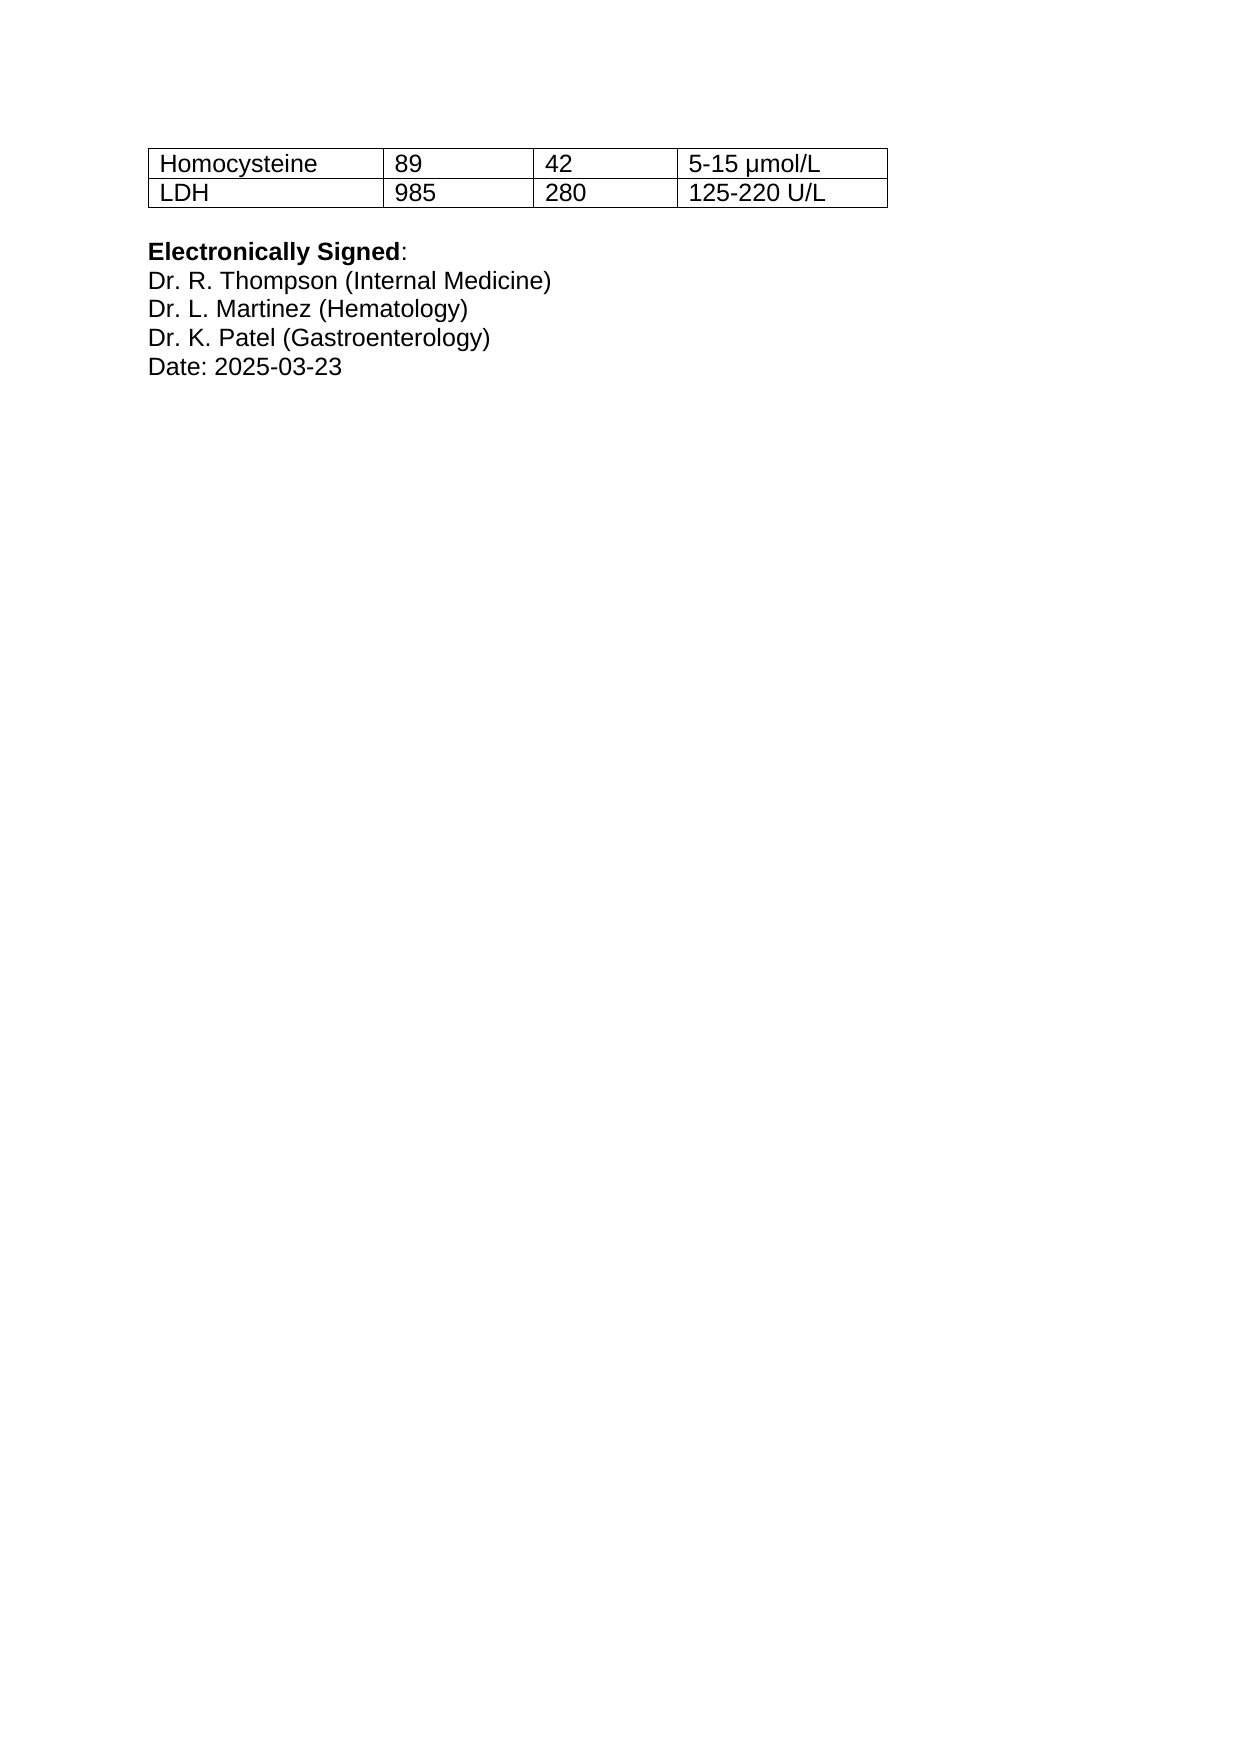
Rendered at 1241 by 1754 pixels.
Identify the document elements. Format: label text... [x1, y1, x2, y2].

table_cell 125-220 U/L [678, 179, 887, 207]
text Electronically Signed: Dr. R. Thompson (Internal Medicine) Dr. L. Martinez (Hematology) Dr. K. Patel (Gastroenterology) Date: 2025-03-23 [148, 237, 1093, 381]
table_cell 89 [384, 149, 533, 177]
table_cell Homocysteine [149, 149, 383, 177]
table_cell 42 [534, 149, 677, 177]
table_cell 5-15 μmol/L [678, 149, 887, 177]
table_cell LDH [149, 179, 383, 207]
table_cell 280 [534, 179, 677, 207]
table_cell 985 [384, 179, 533, 207]
